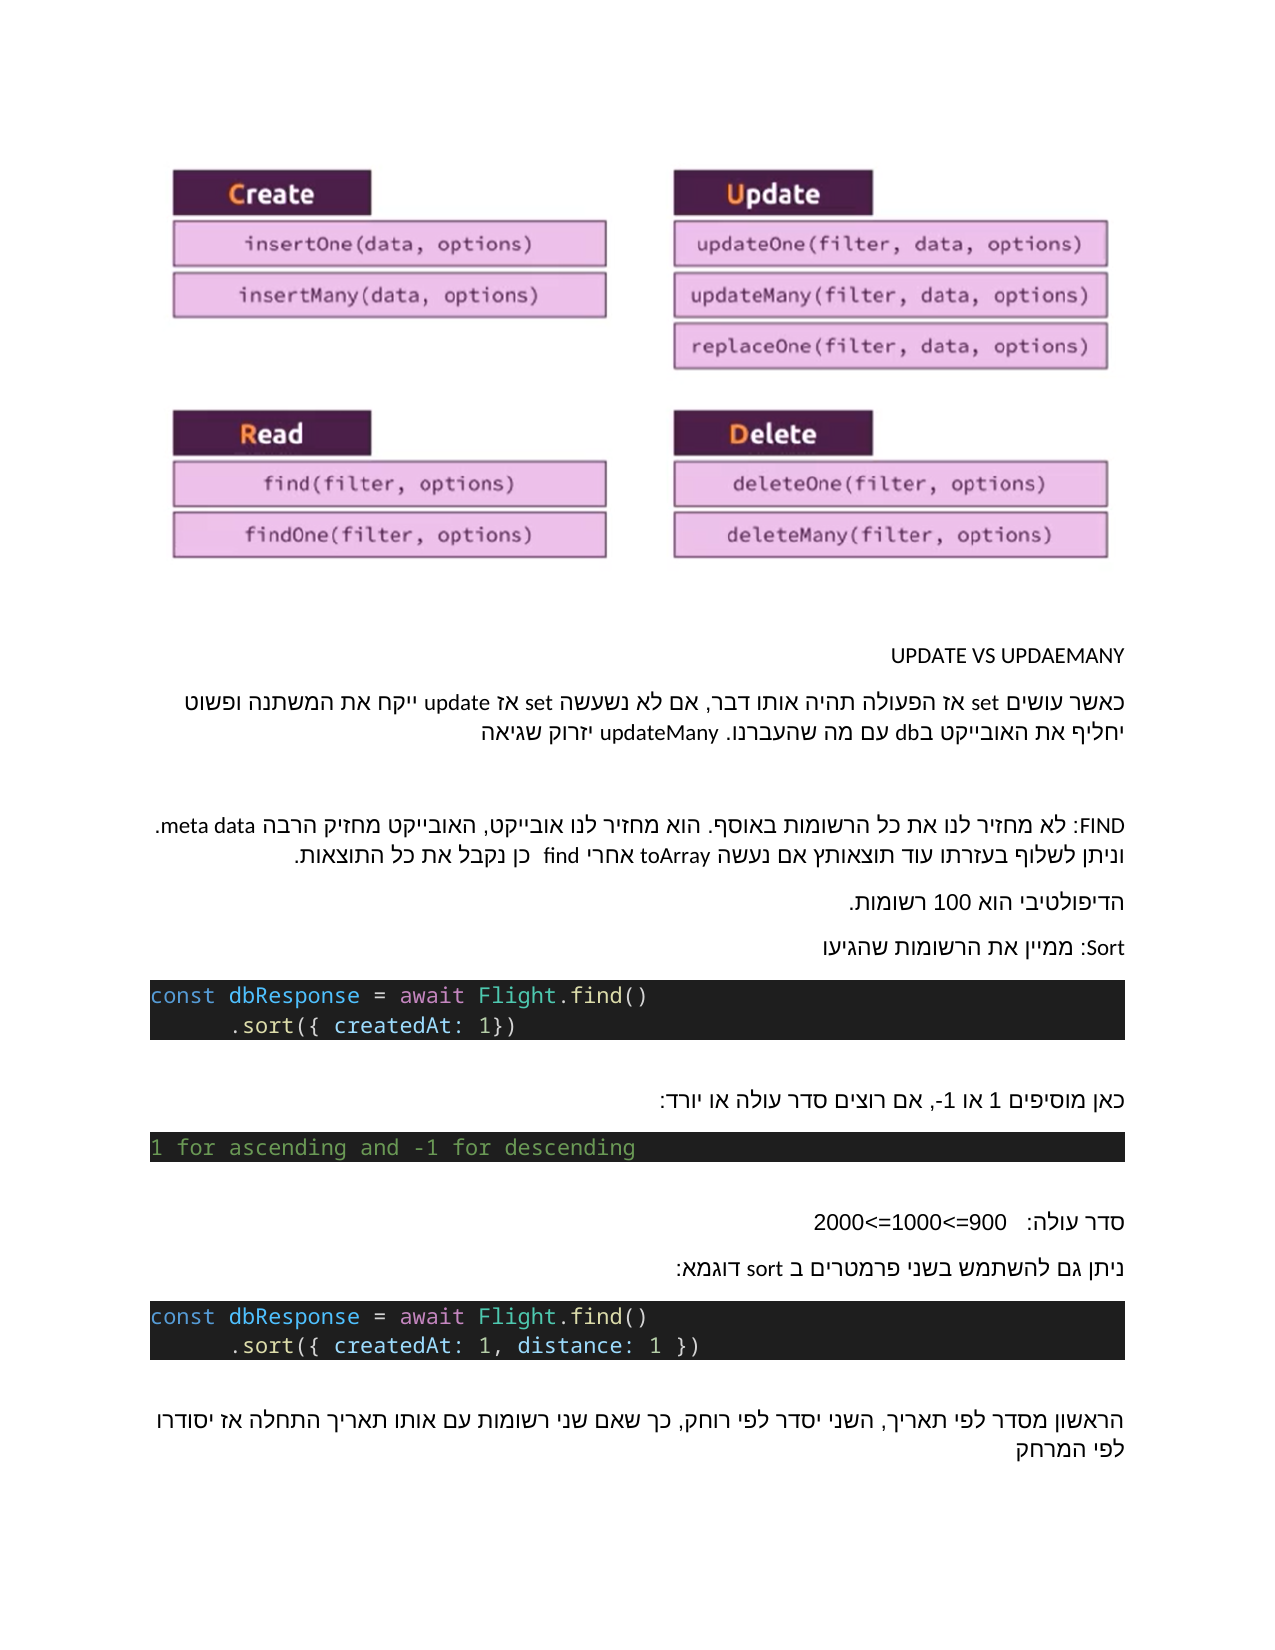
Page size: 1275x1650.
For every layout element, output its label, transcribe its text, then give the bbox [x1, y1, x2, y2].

text const dbResponse = await Flight.find() [150, 1301, 1125, 1330]
text UPDATE VS UPDAEMANY [150, 641, 1125, 669]
text הראשון מסדר לפי תאריך, השני יסדר לפי רוחק, כך שאם שני רשומות עם אותו תאריך התחלה אז יסודרו לפי המרחק [150, 1407, 1125, 1462]
text כאשר עושים set אז הפעולה תהיה אותו דבר, אם לא נשעשה set אז update ייקח את המשתנה ופשוט יחליף את האובייקט בdb עם מה שהעברנו. updateMany יזרוק שגיאה [150, 688, 1125, 746]
text סדר עולה: 900=>1000=>2000 [150, 1209, 1125, 1235]
text FIND: לא מחזיר לנו את כל הרשומות באוסף. הוא מחזיר לנו אובייקט, האובייקט מחזיק הרבה meta data. וניתן לשלוף בעזרתו עוד תוצאותץ אם נעשה toArray אחרי find כן נקבל את כל התוצאות. [150, 811, 1125, 869]
text ניתן גם להשתמש בשני פרמטרים ב sort דוגמא: [150, 1254, 1125, 1282]
text const dbResponse = await Flight.find() [150, 980, 1125, 1010]
text כאן מוסיפים 1 או 1-, אם רוצים סדר עולה או יורד: [150, 1087, 1125, 1113]
text .sort({ createdAt: 1}) [150, 1010, 1125, 1040]
text 1 for ascending and -1 for descending [150, 1132, 1125, 1162]
text .sort({ createdAt: 1, distance: 1 }) [150, 1330, 1125, 1360]
picture [150, 150, 1125, 575]
text הדיפולטיבי הוא 100 רשומות. [150, 888, 1125, 915]
text Sort: ממיין את הרשומות שהגיעו [150, 933, 1125, 962]
